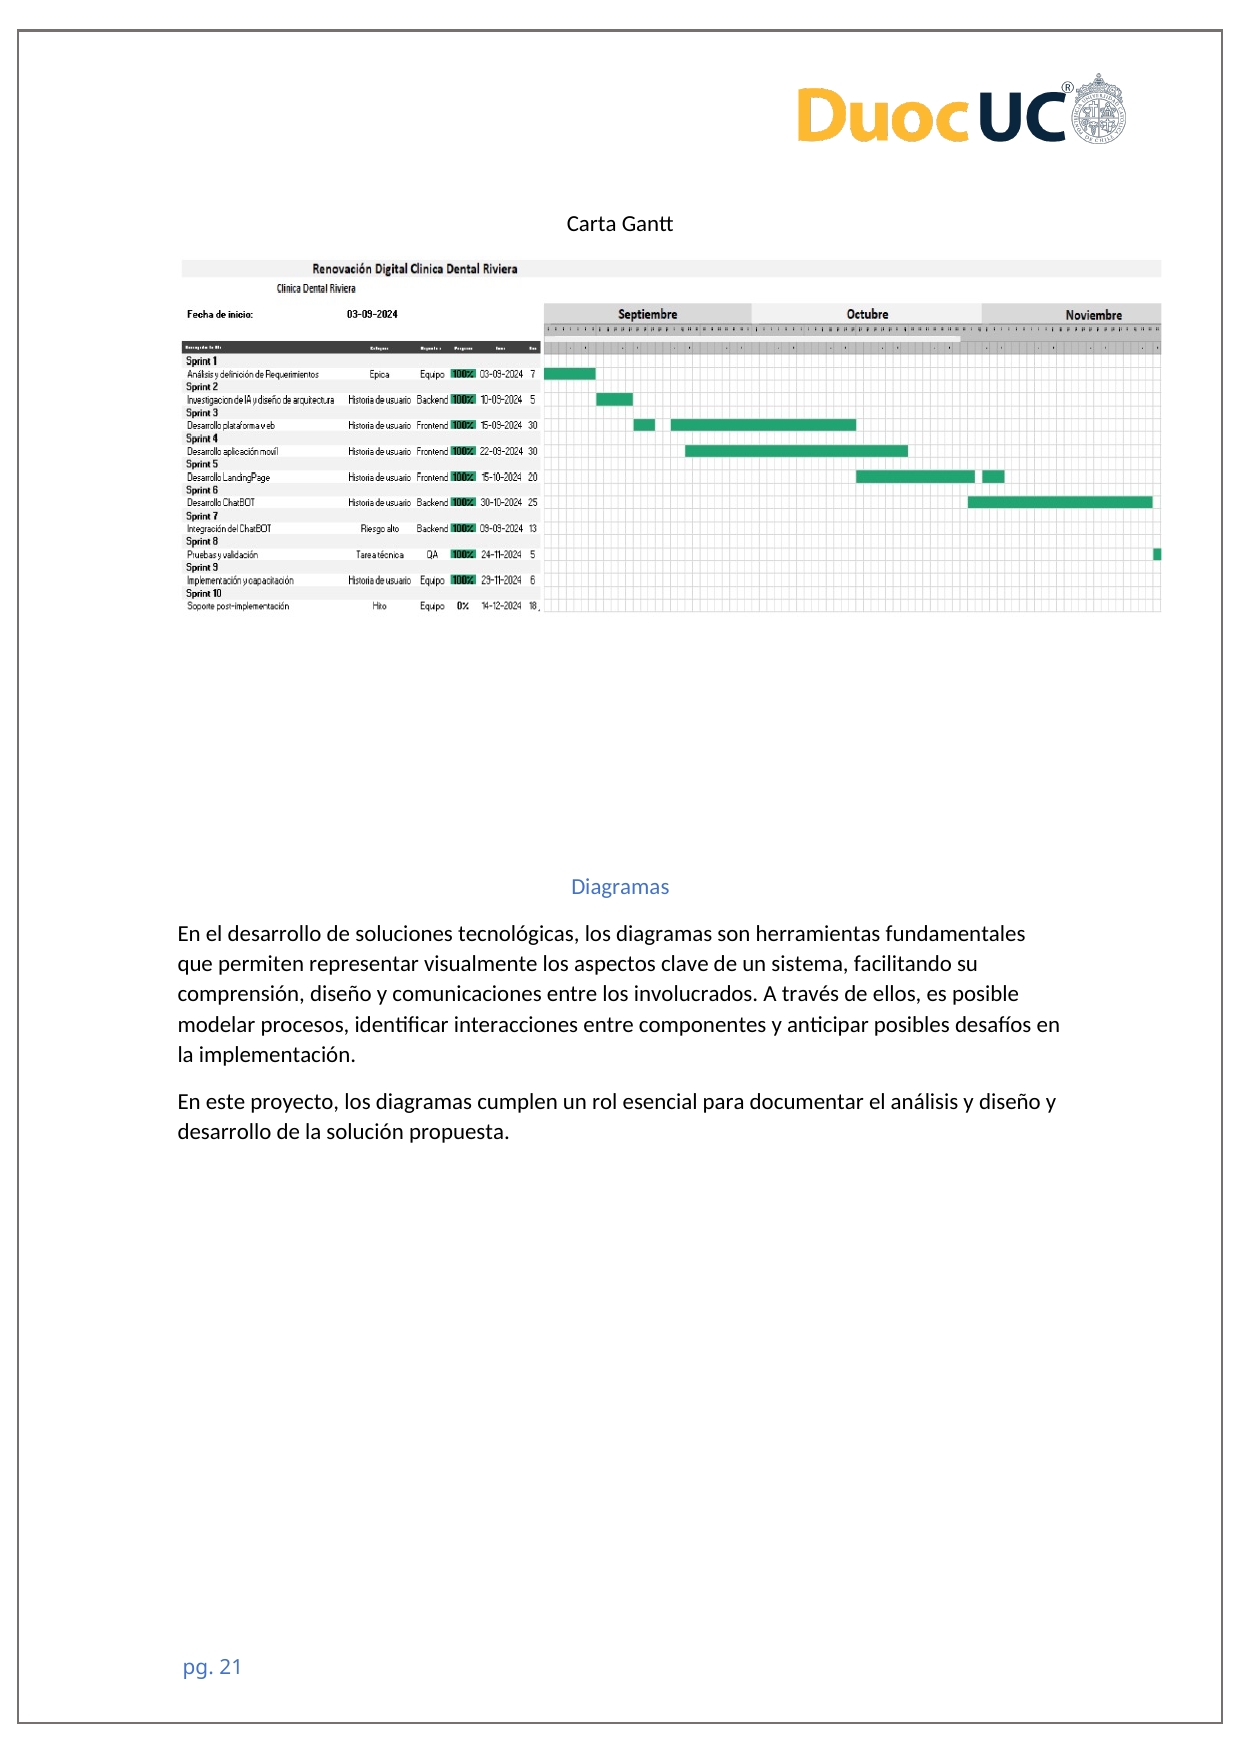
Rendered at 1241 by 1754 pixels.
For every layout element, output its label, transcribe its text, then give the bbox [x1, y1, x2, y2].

text En este proyecto, los diagramas cumplen un rol esencial para documentar el análisis y diseño y desarrollo de la solución propuesta. [177, 1087, 1063, 1145]
picture [177, 256, 1162, 619]
picture [798, 73, 1126, 144]
text Carta Gantt [177, 209, 1063, 238]
text En el desarrollo de soluciones tecnológicas, los diagramas son herramientas fundamentales que permiten representar visualmente los aspectos clave de un sistema, facilitando su comprensión, diseño y comunicaciones entre los involucrados. A través de ellos, es posible modelar procesos, identificar interacciones entre componentes y anticipar posibles desafíos en la implementación. [177, 919, 1063, 1068]
text Diagramas [177, 872, 1063, 900]
